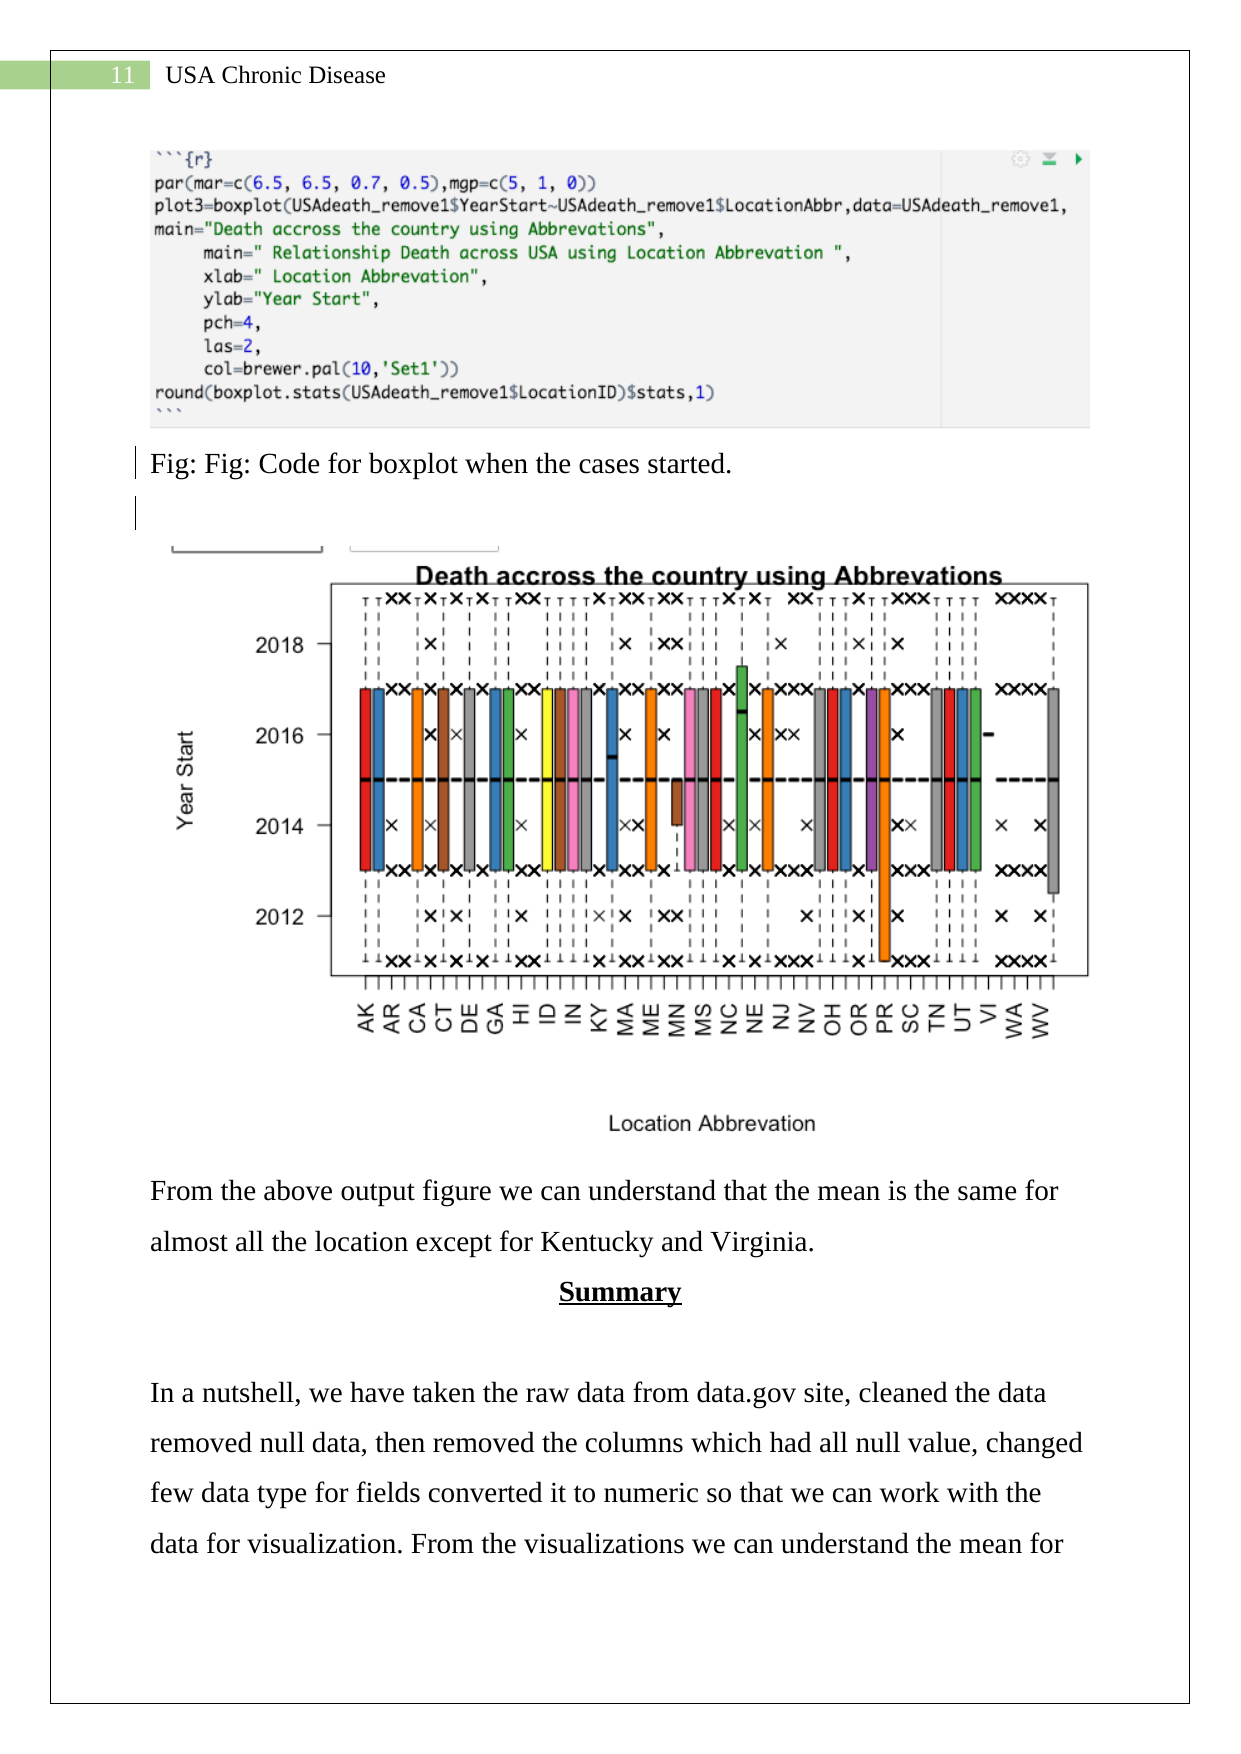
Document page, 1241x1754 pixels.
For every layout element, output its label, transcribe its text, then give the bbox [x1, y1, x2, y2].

text From the above output figure we can understand that the mean is the same for almost all the location except for Kentucky and Virginia. [150, 1173, 1090, 1257]
picture [150, 546, 1091, 1160]
text Summary [150, 1274, 1090, 1308]
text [150, 1375, 1090, 1559]
text Fig: Fig: Code for boxplot when the cases started. [150, 446, 1090, 479]
picture [150, 150, 1091, 432]
